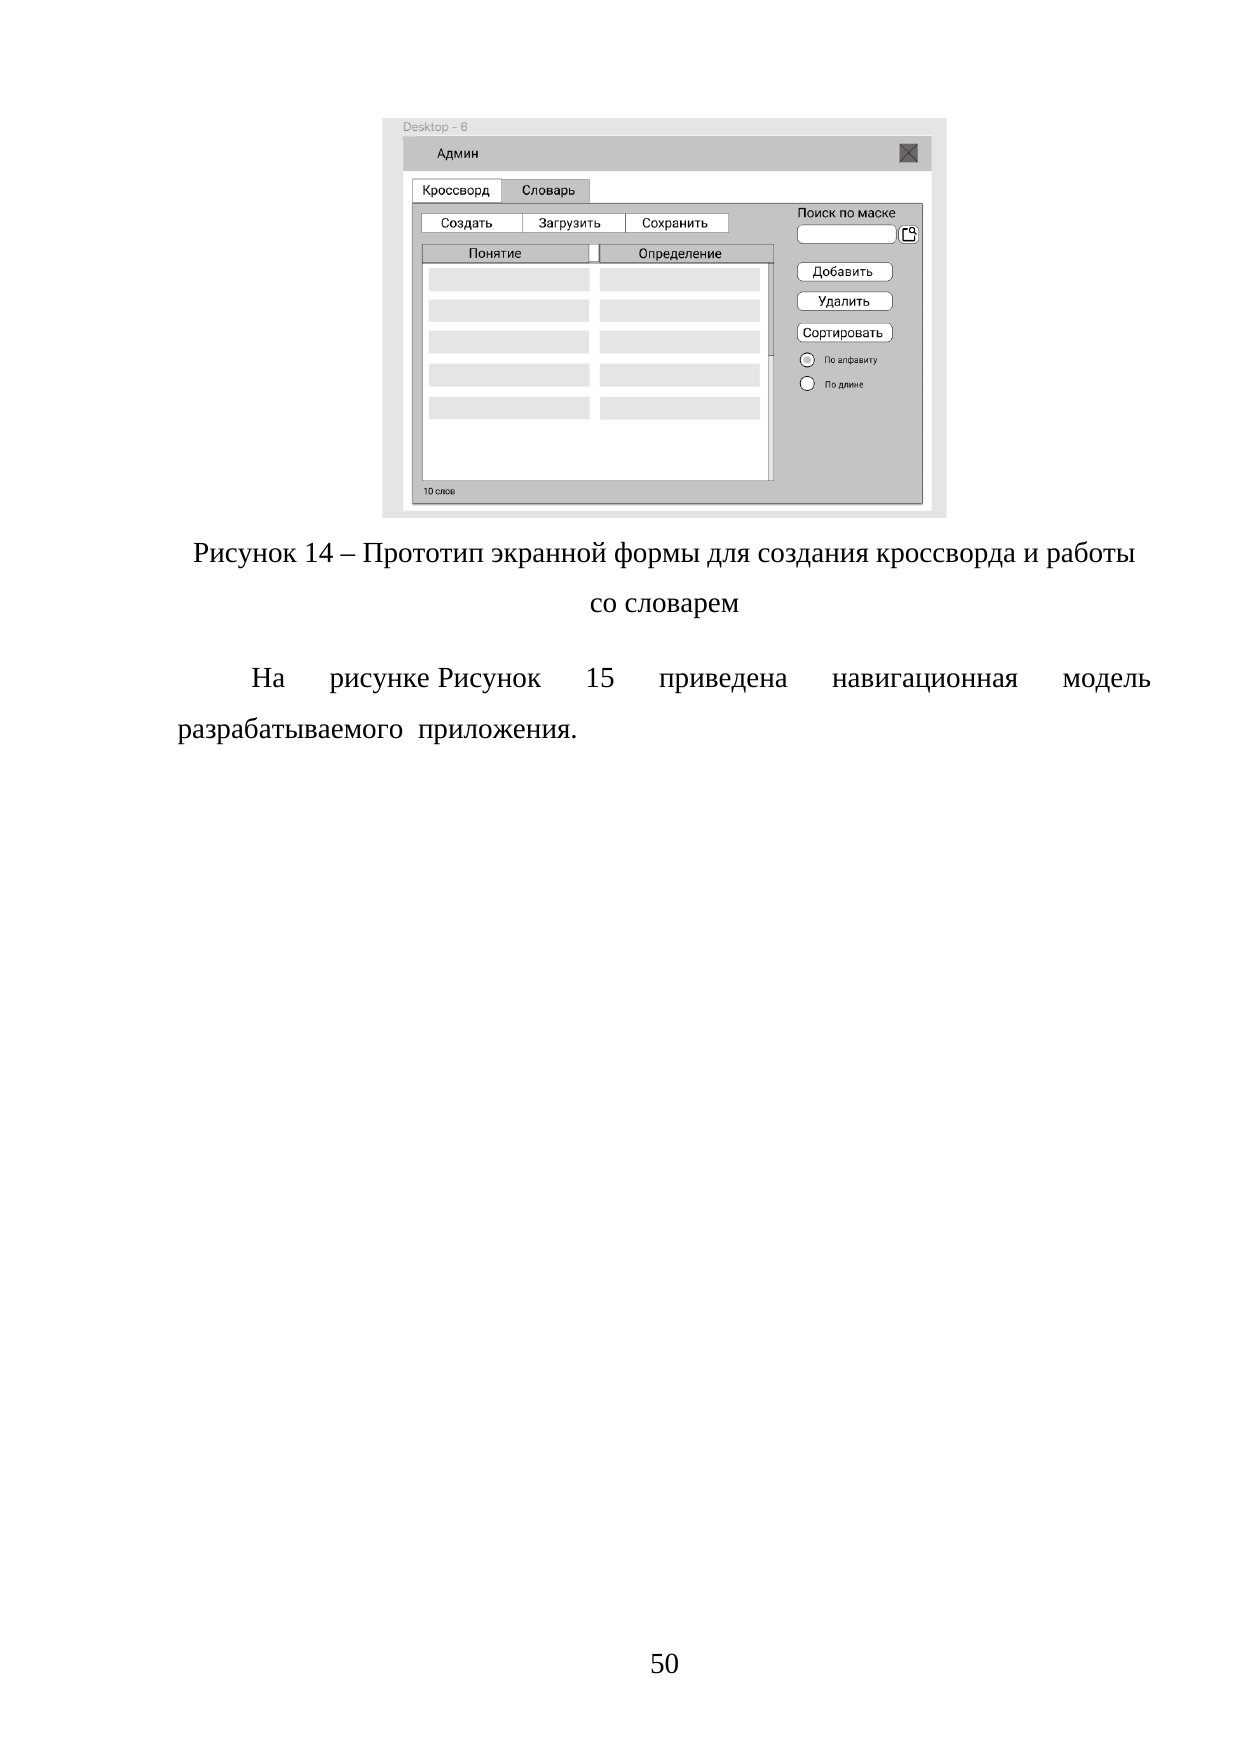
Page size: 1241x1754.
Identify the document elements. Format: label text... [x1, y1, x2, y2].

text На рисунке 15 приведена навигационная модель разрабатываемого приложения. [177, 660, 1152, 744]
picture [382, 118, 947, 518]
